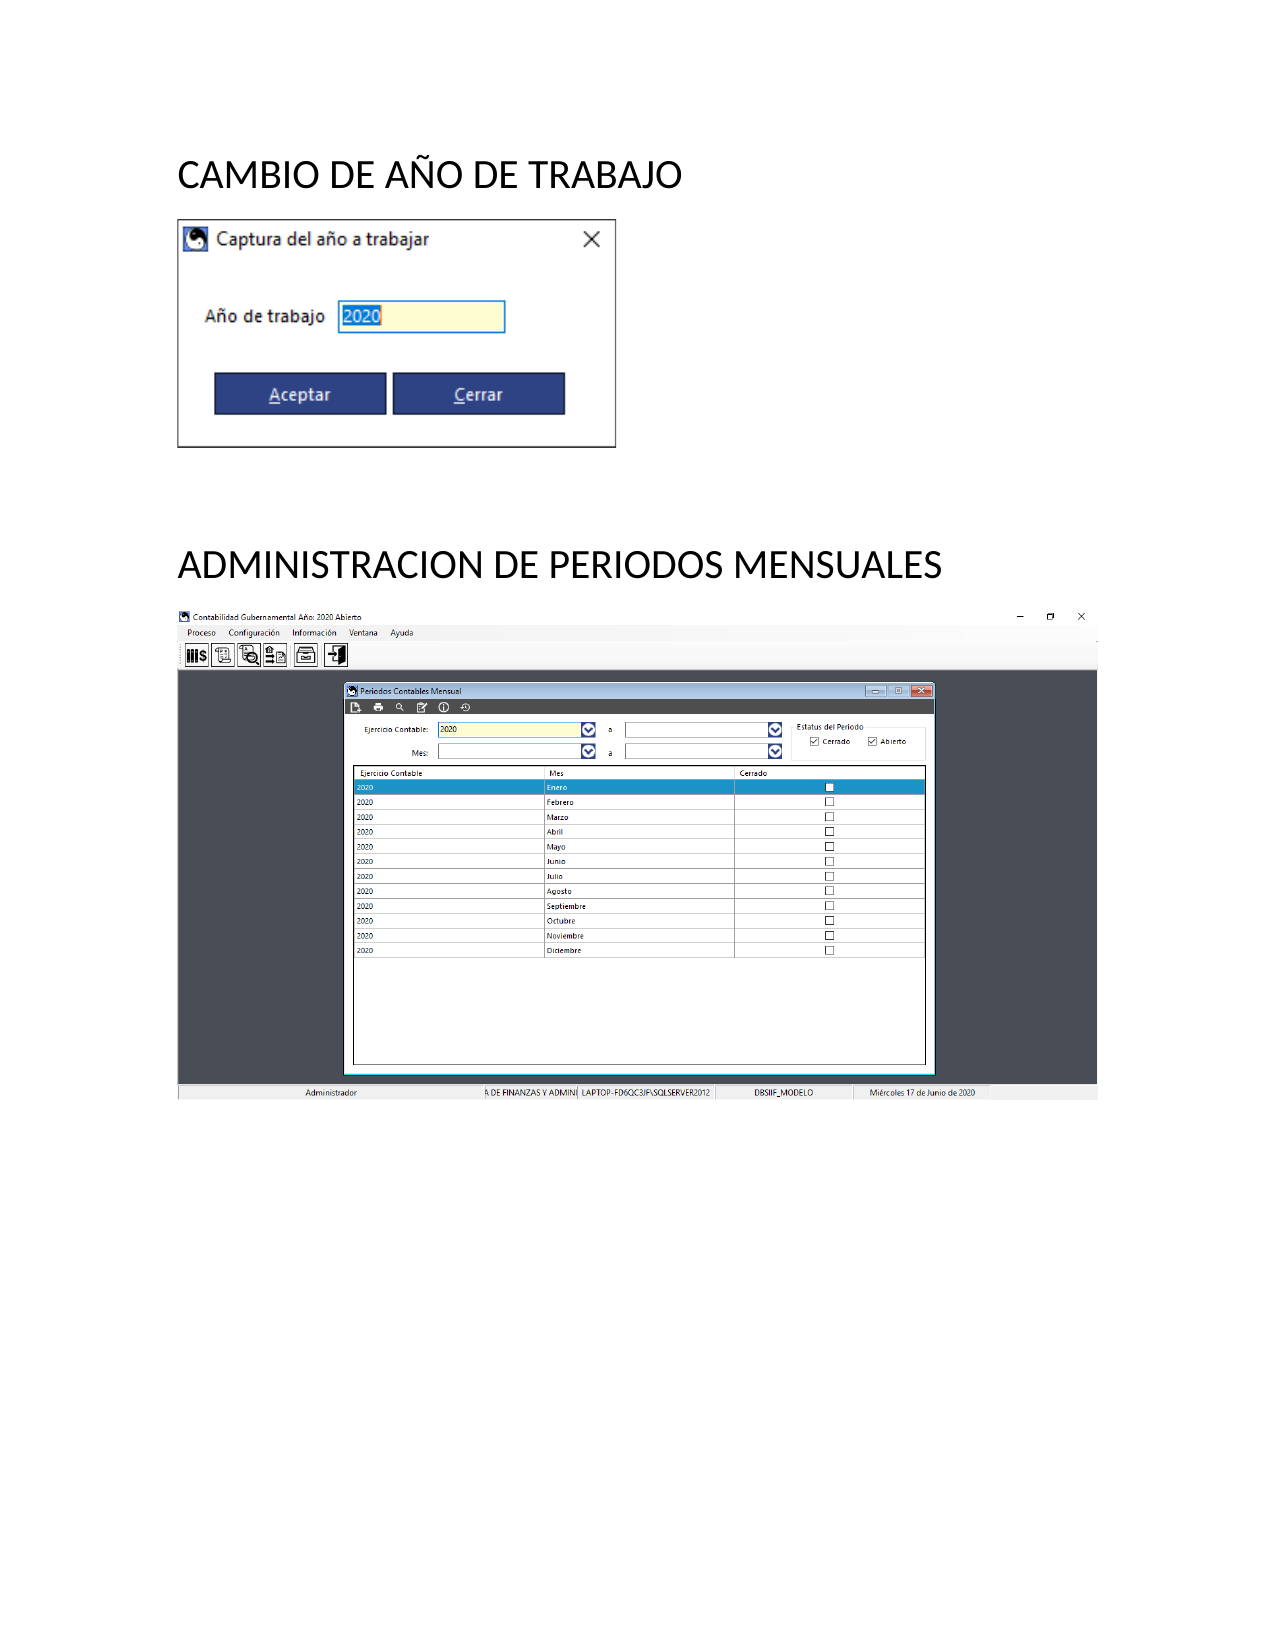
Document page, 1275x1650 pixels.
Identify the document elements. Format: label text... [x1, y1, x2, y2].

text CAMBIO DE AÑO DE TRABAJO [177, 148, 1098, 198]
text ADMINISTRACION DE PERIODOS MENSUALES [177, 538, 1098, 588]
picture [177, 609, 1098, 1100]
picture [177, 219, 617, 448]
